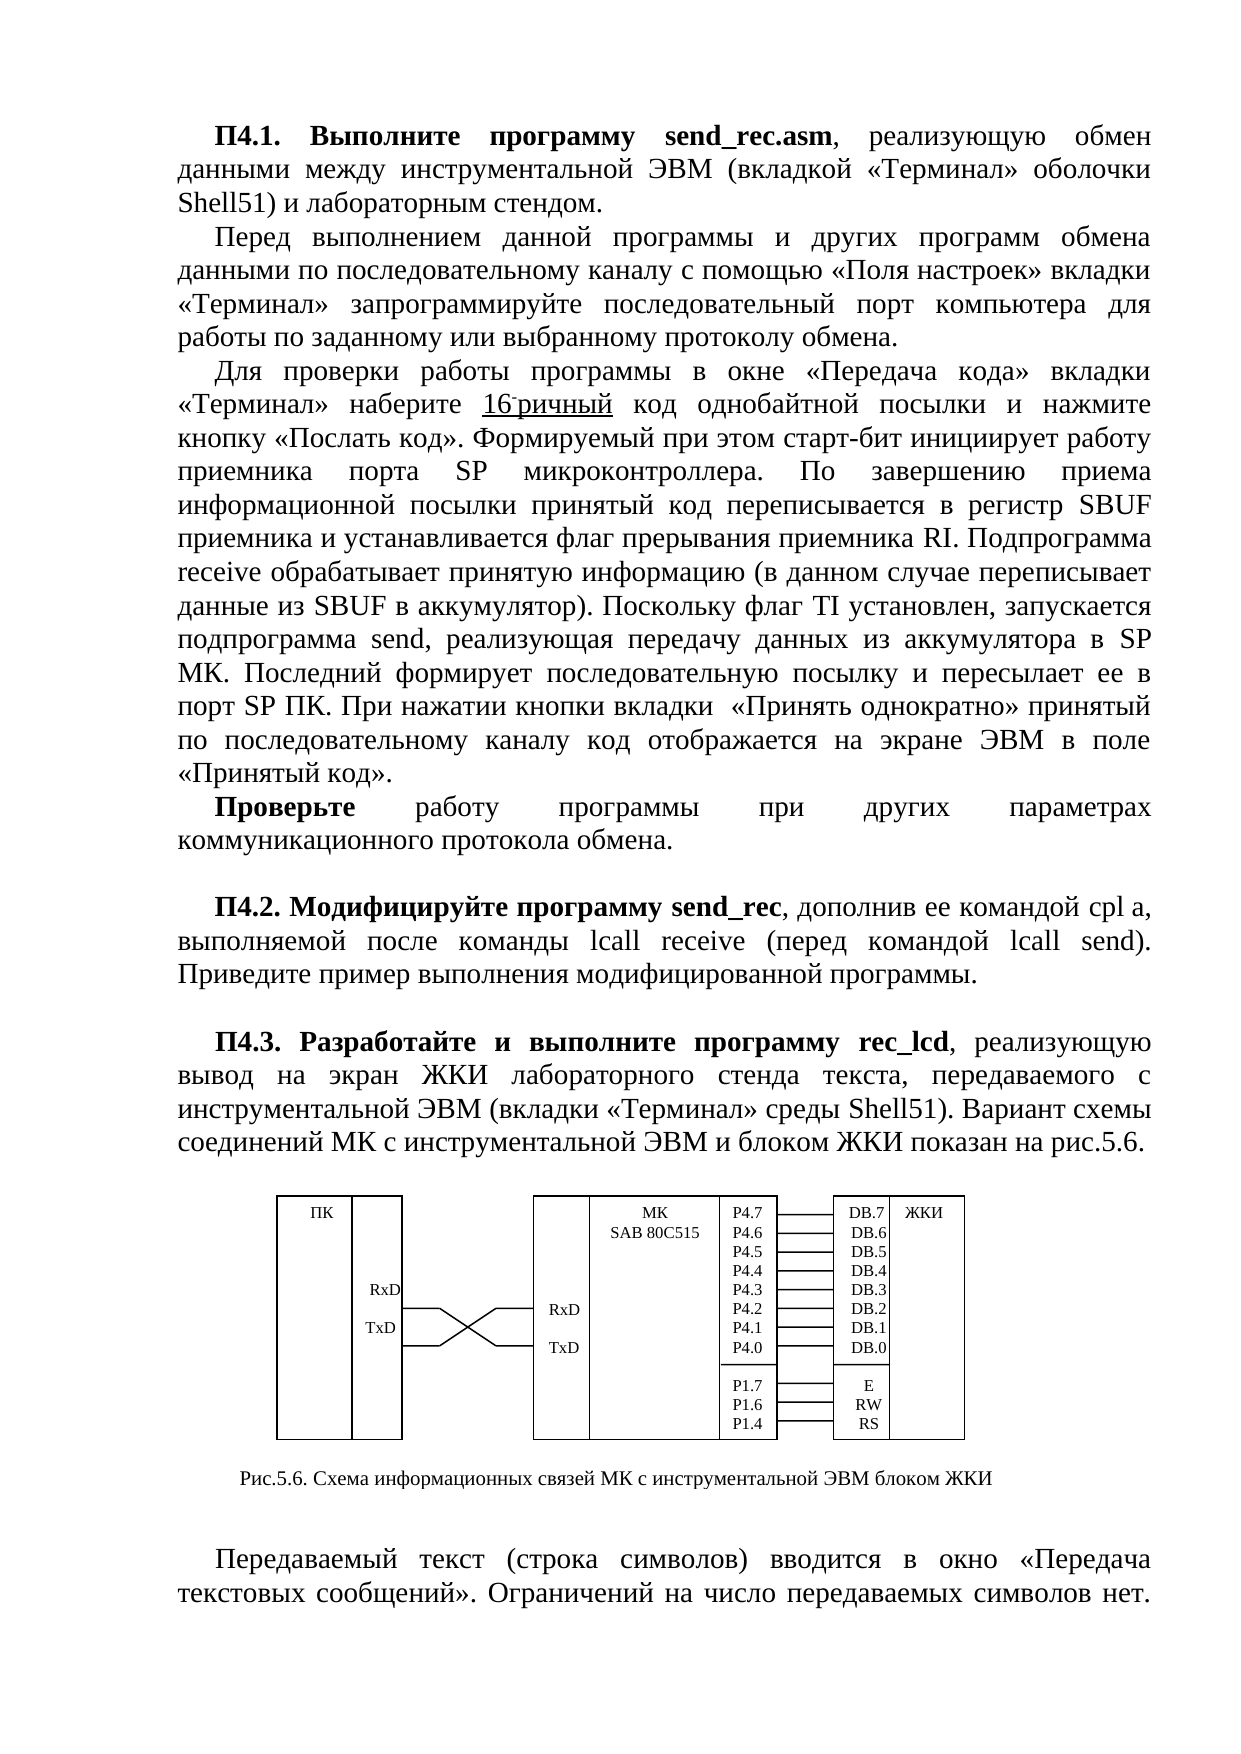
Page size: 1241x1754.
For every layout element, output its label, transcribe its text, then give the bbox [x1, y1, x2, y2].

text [177, 1541, 1152, 1608]
text П4.2. Модифицируйте программу send_rec, дополнив ее командой cpl a, выполняемой после команды lcall receive (перед командой lcall send). Приведите пример выполнения модифицированной программы. [177, 889, 1152, 990]
text Проверьте работу программы при других параметрах коммуникационного протокола обмена. [177, 789, 1152, 856]
text П4.1. Выполните программу send_rec.asm, реализующую обмен данными между инструментальной ЭВМ (вкладкой «Терминал» оболочки Shell51) и лабораторным стендом. [177, 118, 1152, 219]
text Для проверки работы программы в окне «Передача кода» вкладки «Терминал» наберите 16-ричный код однобайтной посылки и нажмите кнопку «Послать код». Формируемый при этом старт-бит инициирует работу приемника порта SP микроконтроллера. По завершению приема информационной посылки принятый код переписывается в регистр SBUF приемника и устанавливается флаг прерывания приемника RI. Подпрограмма receive обрабатывает принятую информацию (в данном случае переписывает данные из SBUF в аккумулятор). Поскольку флаг TI установлен, запускается подпрограмма send, реализующая передачу данных из аккумулятора в SP МК. Последний формирует последовательную посылку и пересылает ее в порт SP ПК. При нажатии кнопки вкладки «Принять однократно» принятый по последовательному каналу код отображается на экране ЭВМ в поле «Принятый код». [177, 353, 1152, 789]
text П4.3. Разработайте и выполните программу rec_lcd, реализующую вывод на экран ЖКИ лабораторного стенда текста, передаваемого с инструментальной ЭВМ (вкладки «Терминал» среды Shell51). Вариант схемы соединений МК с инструментальной ЭВМ и блоком ЖКИ показан на рис.5.6. [177, 1024, 1152, 1158]
text Перед выполнением данной программы и других программ обмена данными по последовательному каналу с помощью «Поля настроек» вкладки «Терминал» запрограммируйте последовательный порт компьютера для работы по заданному или выбранному протоколу обмена. [177, 219, 1152, 353]
